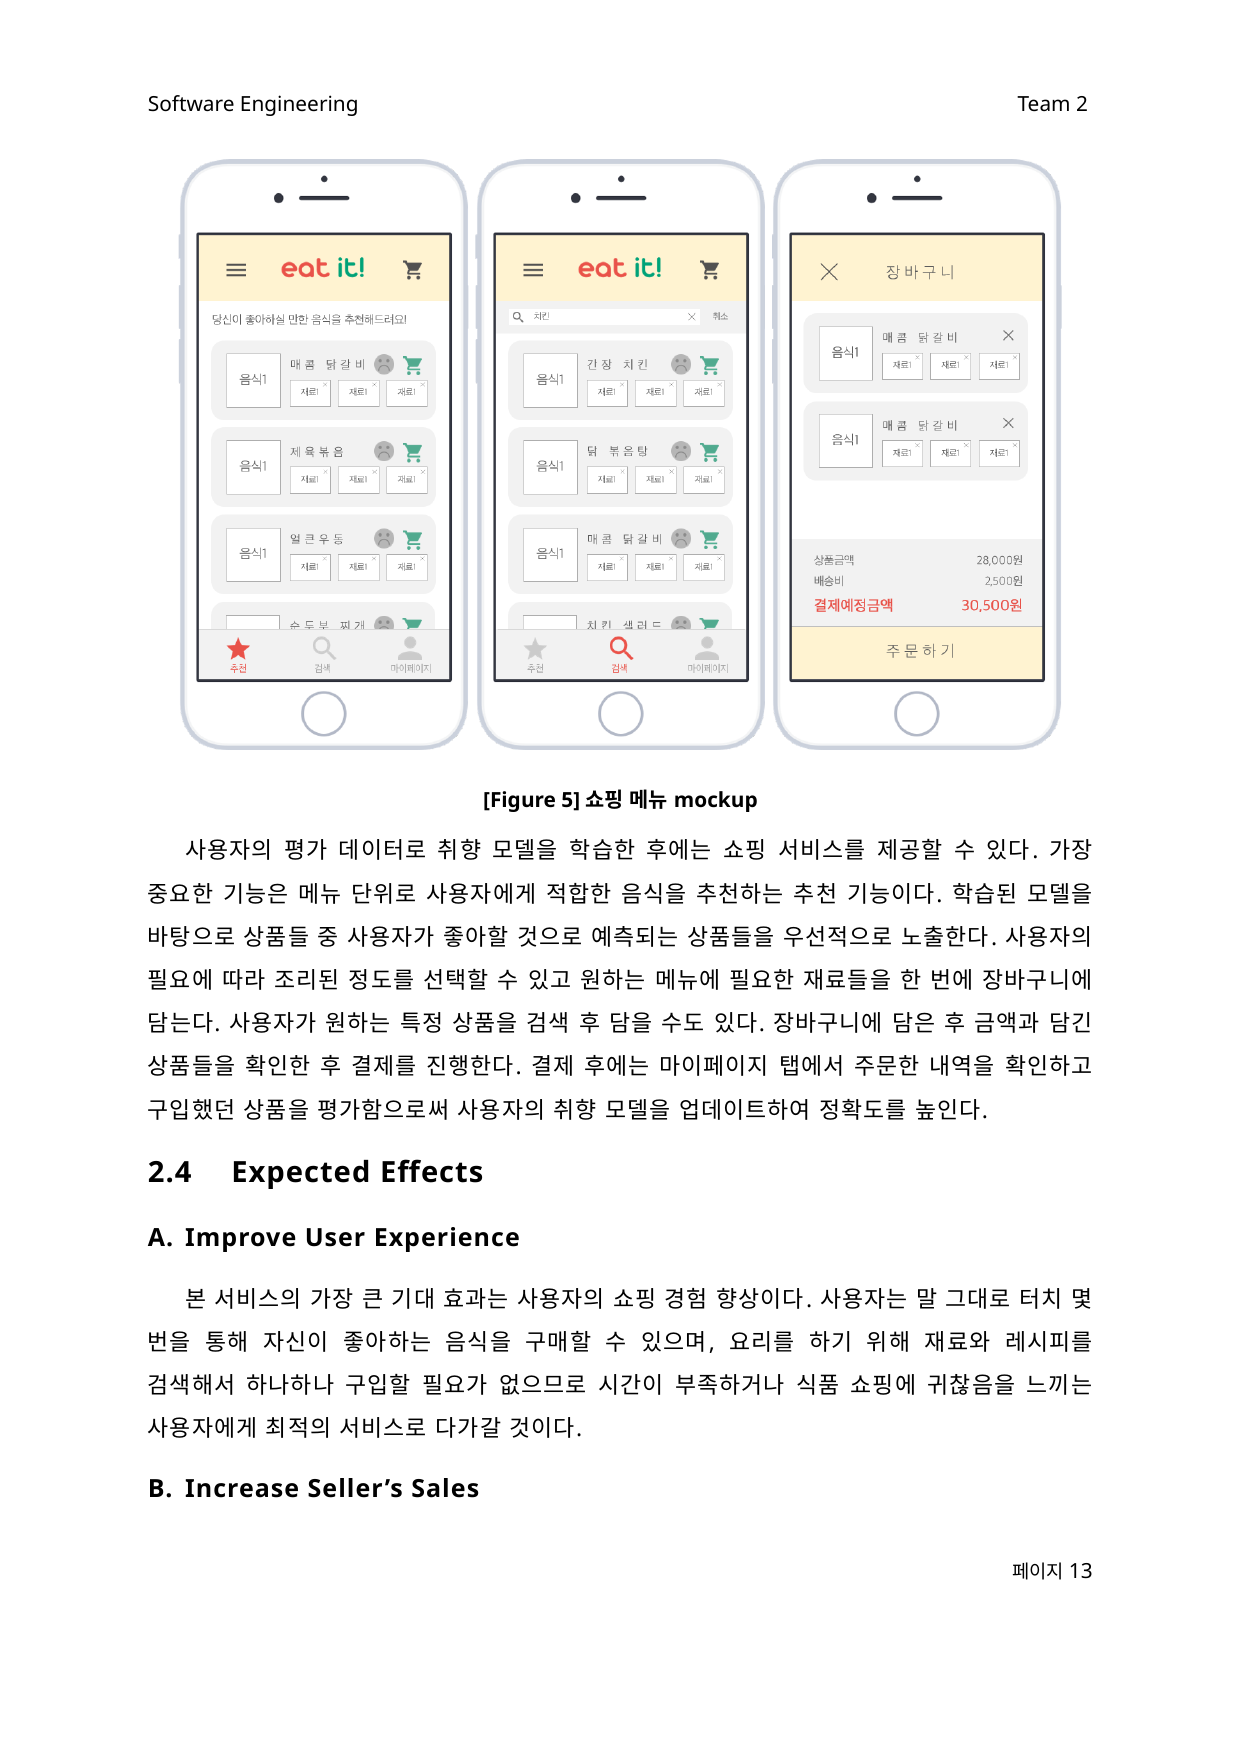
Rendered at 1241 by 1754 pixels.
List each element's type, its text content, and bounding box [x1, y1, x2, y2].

list Expected Effects [148, 1151, 1092, 1191]
text 사용자의 평가 데이터로 취향 모델을 학습한 후에는 쇼핑 서비스를 제공할 수 있다. 가장 중요한 기능은 메뉴 단위로 사용자에게 적합한 음식을 추천하는 추천 기능이다. 학습된 모델을 바탕으로 상품들 중 사용자가 좋아할 것으로 예측되는 상품들을 우선적으로 노출한다. 사용자의 필요에 따라 조리된 정도를 선택할 수 있고 원하는 메뉴에 필요한 재료들을 한 번에 장바구니에 담는다. 사용자가 원하는 특정 상품을 검색 후 담을 수도 있다. 장바구니에 담은 후 금액과 담긴 상품들을 확인한 후 결제를 진행한다. 결제 후에는 마이페이지 탭에서 주문한 내역을 확인하고 구입했던 상품을 평가함으로써 사용자의 취향 모델을 업데이트하여 정확도를 높인다. [148, 832, 1092, 1125]
picture [178, 159, 469, 750]
list Increase Seller’s Sales [148, 1470, 1092, 1504]
picture [772, 159, 1062, 750]
text 본 서비스의 가장 큰 기대 효과는 사용자의 쇼핑 경험 향상이다. 사용자는 말 그대로 터치 몇 번을 통해 자신이 좋아하는 음식을 구매할 수 있으며, 요리를 하기 위해 재료와 레시피를 검색해서 하나하나 구입할 필요가 없으므로 시간이 부족하거나 식품 쇼핑에 귀찮음을 느끼는 사용자에게 최적의 서비스로 다가갈 것이다. [148, 1281, 1092, 1443]
list Improve User Experience [148, 1220, 1092, 1254]
picture [475, 159, 765, 750]
